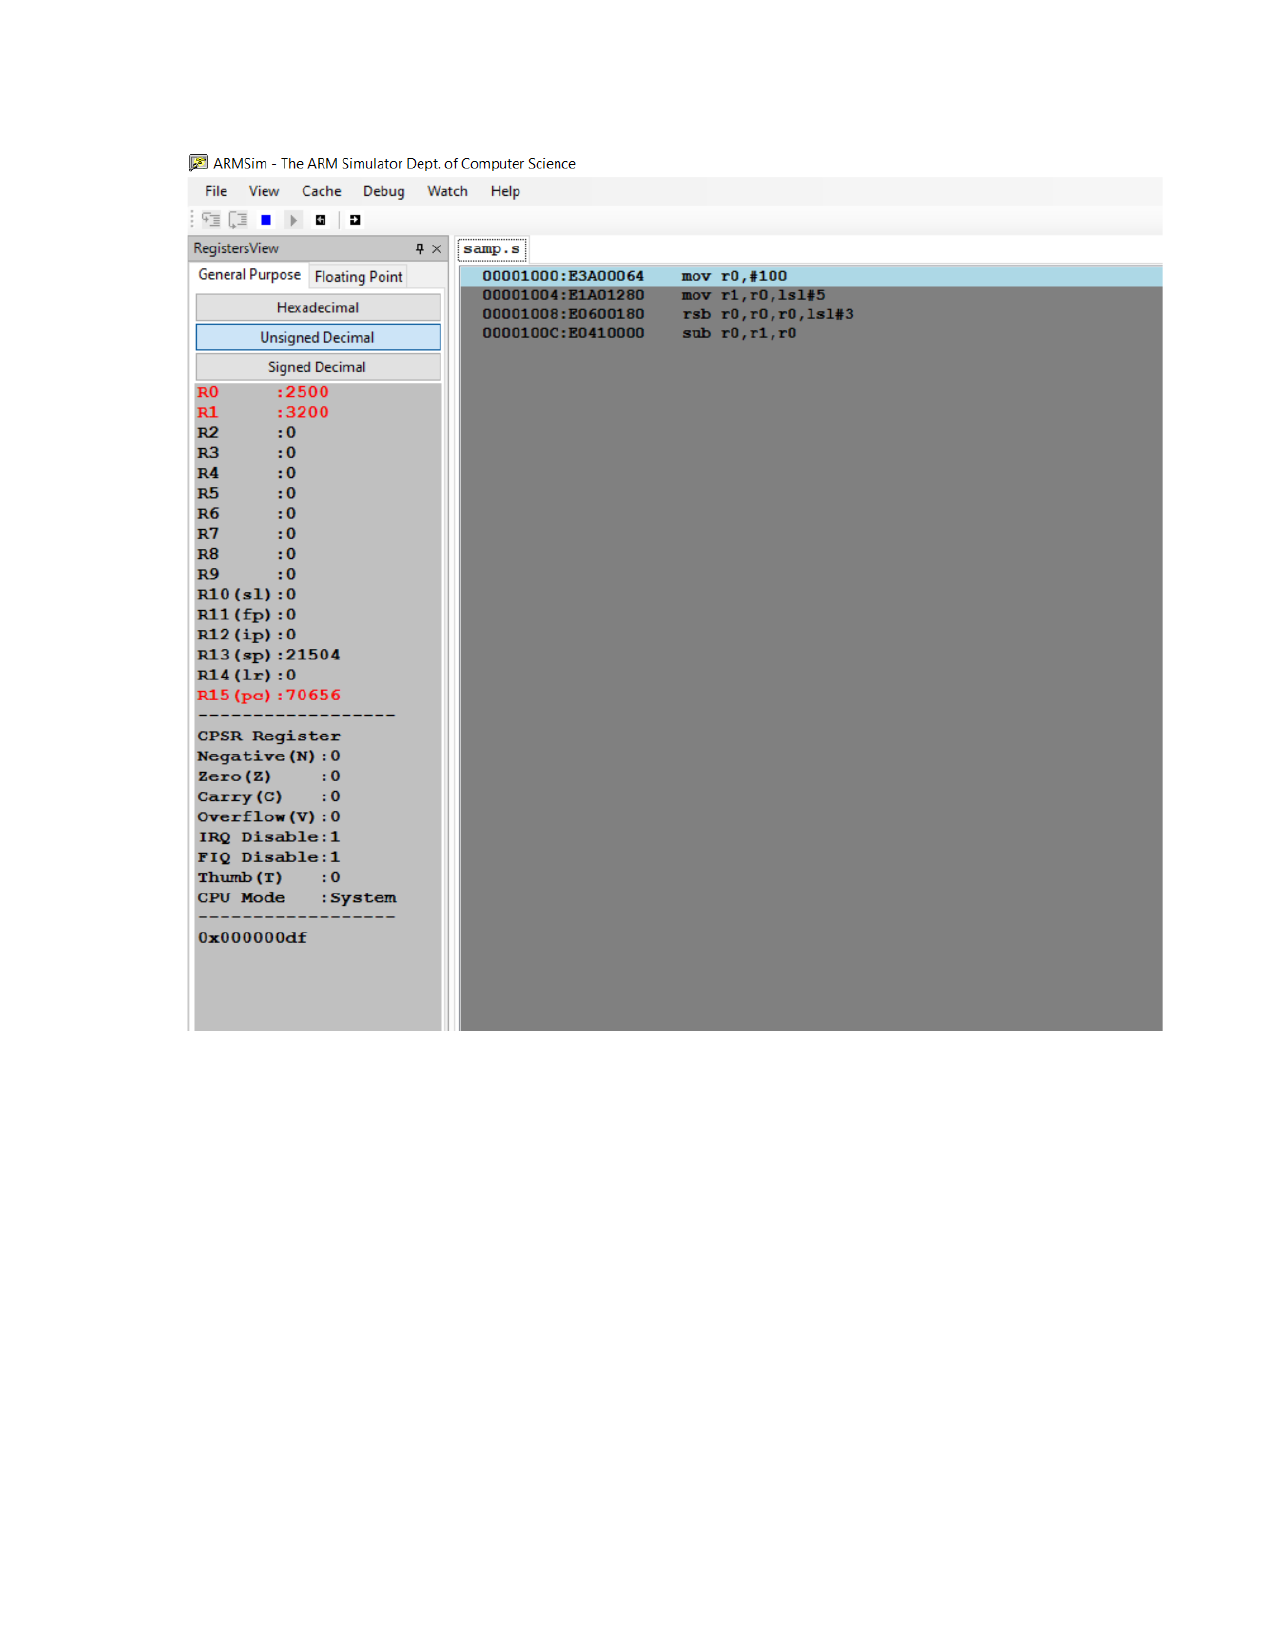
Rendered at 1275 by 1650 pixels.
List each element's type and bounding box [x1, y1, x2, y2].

picture [187, 150, 1163, 1031]
